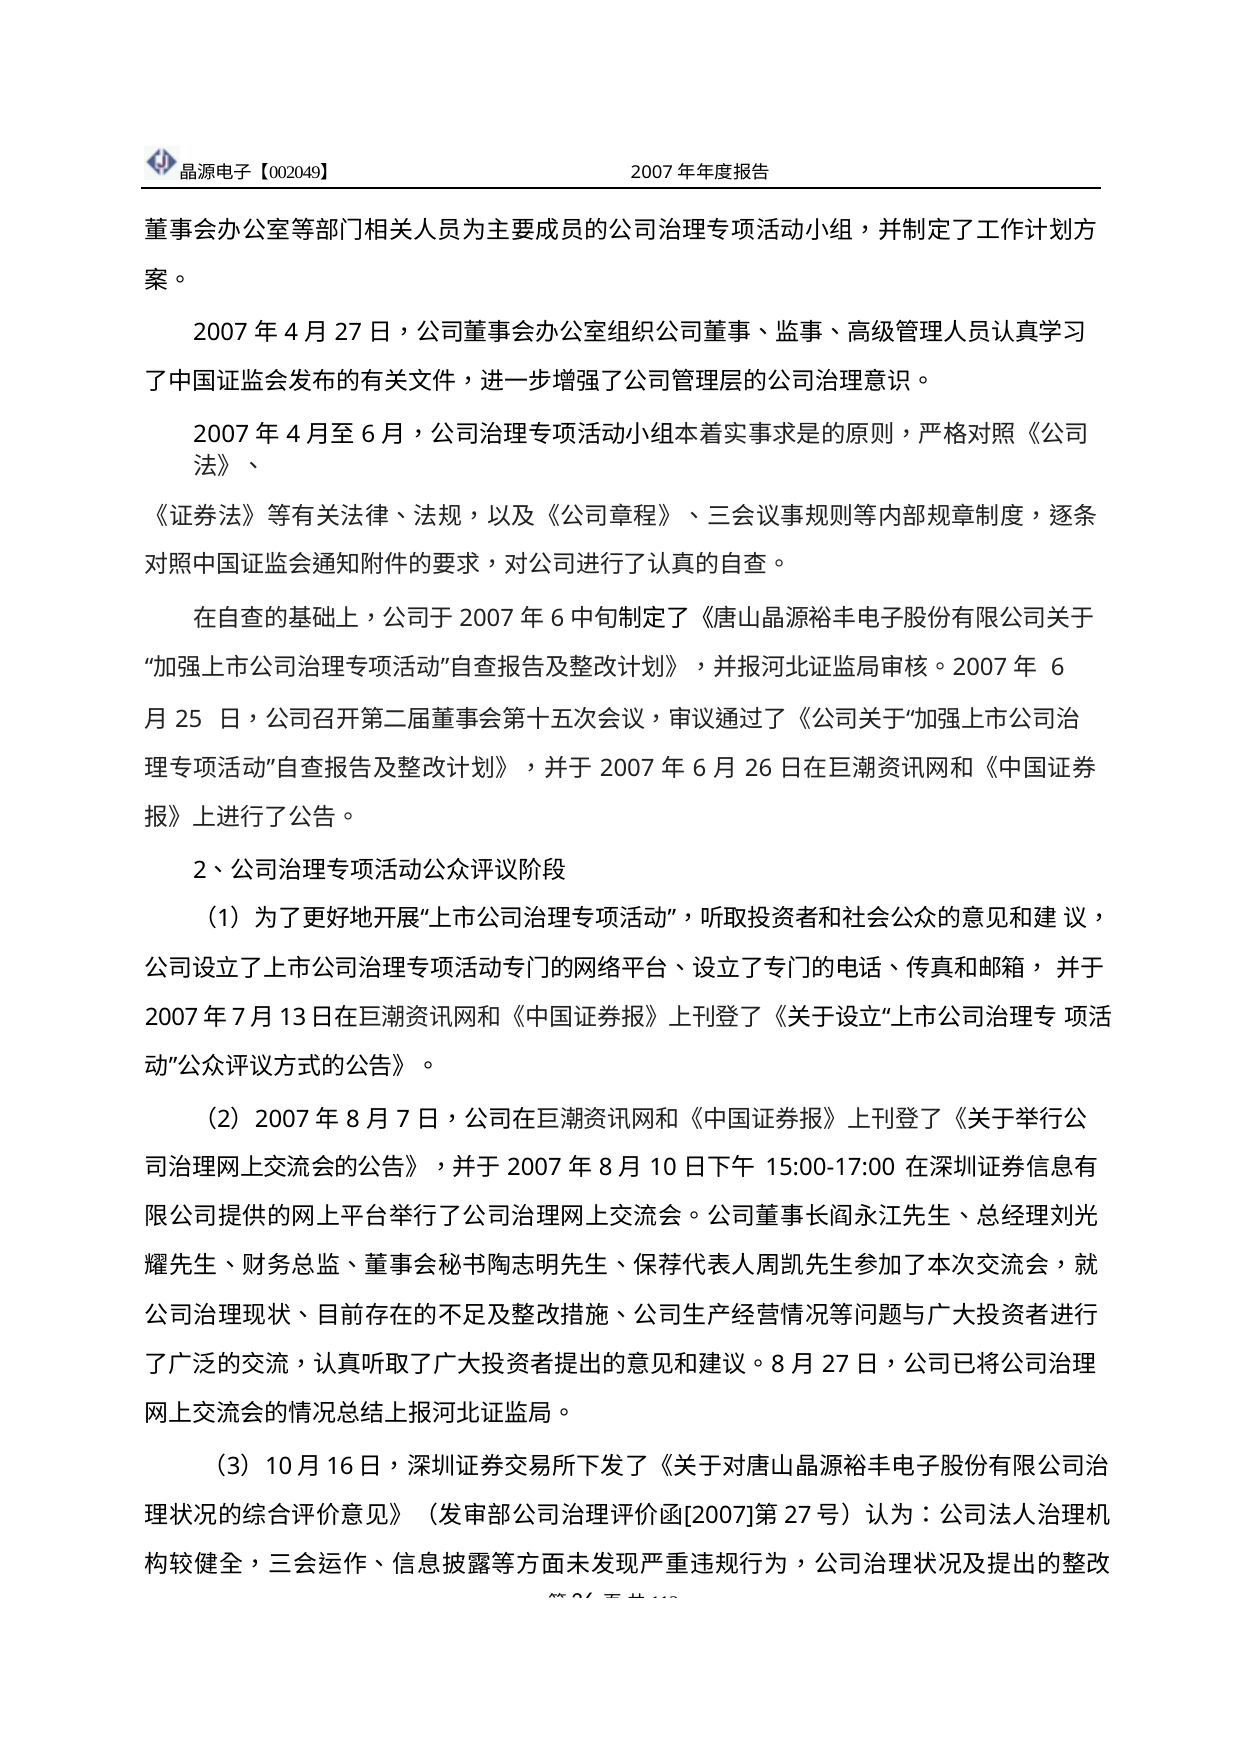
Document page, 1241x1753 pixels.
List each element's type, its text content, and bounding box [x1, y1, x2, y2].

text 月 25 日，公司召开第二届董事会第十五次会议，审议通过了《公司关于“加强上市公司治 [144, 702, 1123, 734]
text （2）2007 年 8 月 7 日，公司在巨潮资讯网和《中国证券报》上刊登了《关于举行公 [193, 1102, 1123, 1134]
text 2007 年 4 月 27 日，公司董事会办公室组织公司董事、监事、高级管理人员认真学习 了中国证监会发布的有关文件，进一步增强了公司管理层的公司治理意识。 [144, 315, 1099, 397]
text （1）为了更好地开展“上市公司治理专项活动”，听取投资者和社会公众的意见和建 议，公司设立了上市公司治理专项活动专门的网络平台、设立了专门的电话、传真和邮箱， 并于2007年7月13日在巨潮资讯网和《中国证券报》上刊登了《关于设立“上市公司治理专 项活动”公众评议方式的公告》。 [144, 901, 1123, 1081]
picture [144, 146, 180, 180]
text 在自查的基础上，公司于 2007 年 6 中旬制定了《唐山晶源裕丰电子股份有限公司关于 “加强上市公司治理专项活动”自查报告及整改计划》，并报河北证监局审核。2007 年 6 [144, 600, 1100, 682]
text 2007 年 4 月至 6 月，公司治理专项活动小组本着实事求是的原则，严格对照《公司法》、 [193, 417, 1123, 482]
text 司治理网上交流会的公告》，并于 2007 年 8 月 10 日下午 15:00-17:00 在深圳证券信息有 限公司提供的网上平台举行了公司治理网上交流会。公司董事长阎永江先生、总经理刘光 耀先生、财务总监、董事会秘书陶志明先生、保荐代表人周凯先生参加了本次交流会，就 公司治理现状、目前存在的不足及整改措施、公司生产经营情况等问题与广大投资者进行 了广泛的交流，认真听取了广大投资者提出的意见和建议。8 月 27 日，公司已将公司治理 网上交流会的情况总结上报河北证监局。 [144, 1150, 1099, 1428]
text 理专项活动”自查报告及整改计划》，并于 2007 年 6 月 26 日在巨潮资讯网和《中国证券 报》上进行了公告。 [144, 751, 1099, 832]
text 《证券法》等有关法律、法规，以及《公司章程》、三会议事规则等内部规章制度，逐条 对照中国证监会通知附件的要求，对公司进行了认真的自查。 [144, 498, 1098, 580]
text 董事会办公室等部门相关人员为主要成员的公司治理专项活动小组，并制定了工作计划方 案。 [144, 213, 1098, 295]
text 2、公司治理专项活动公众评议阶段 [193, 853, 1123, 886]
